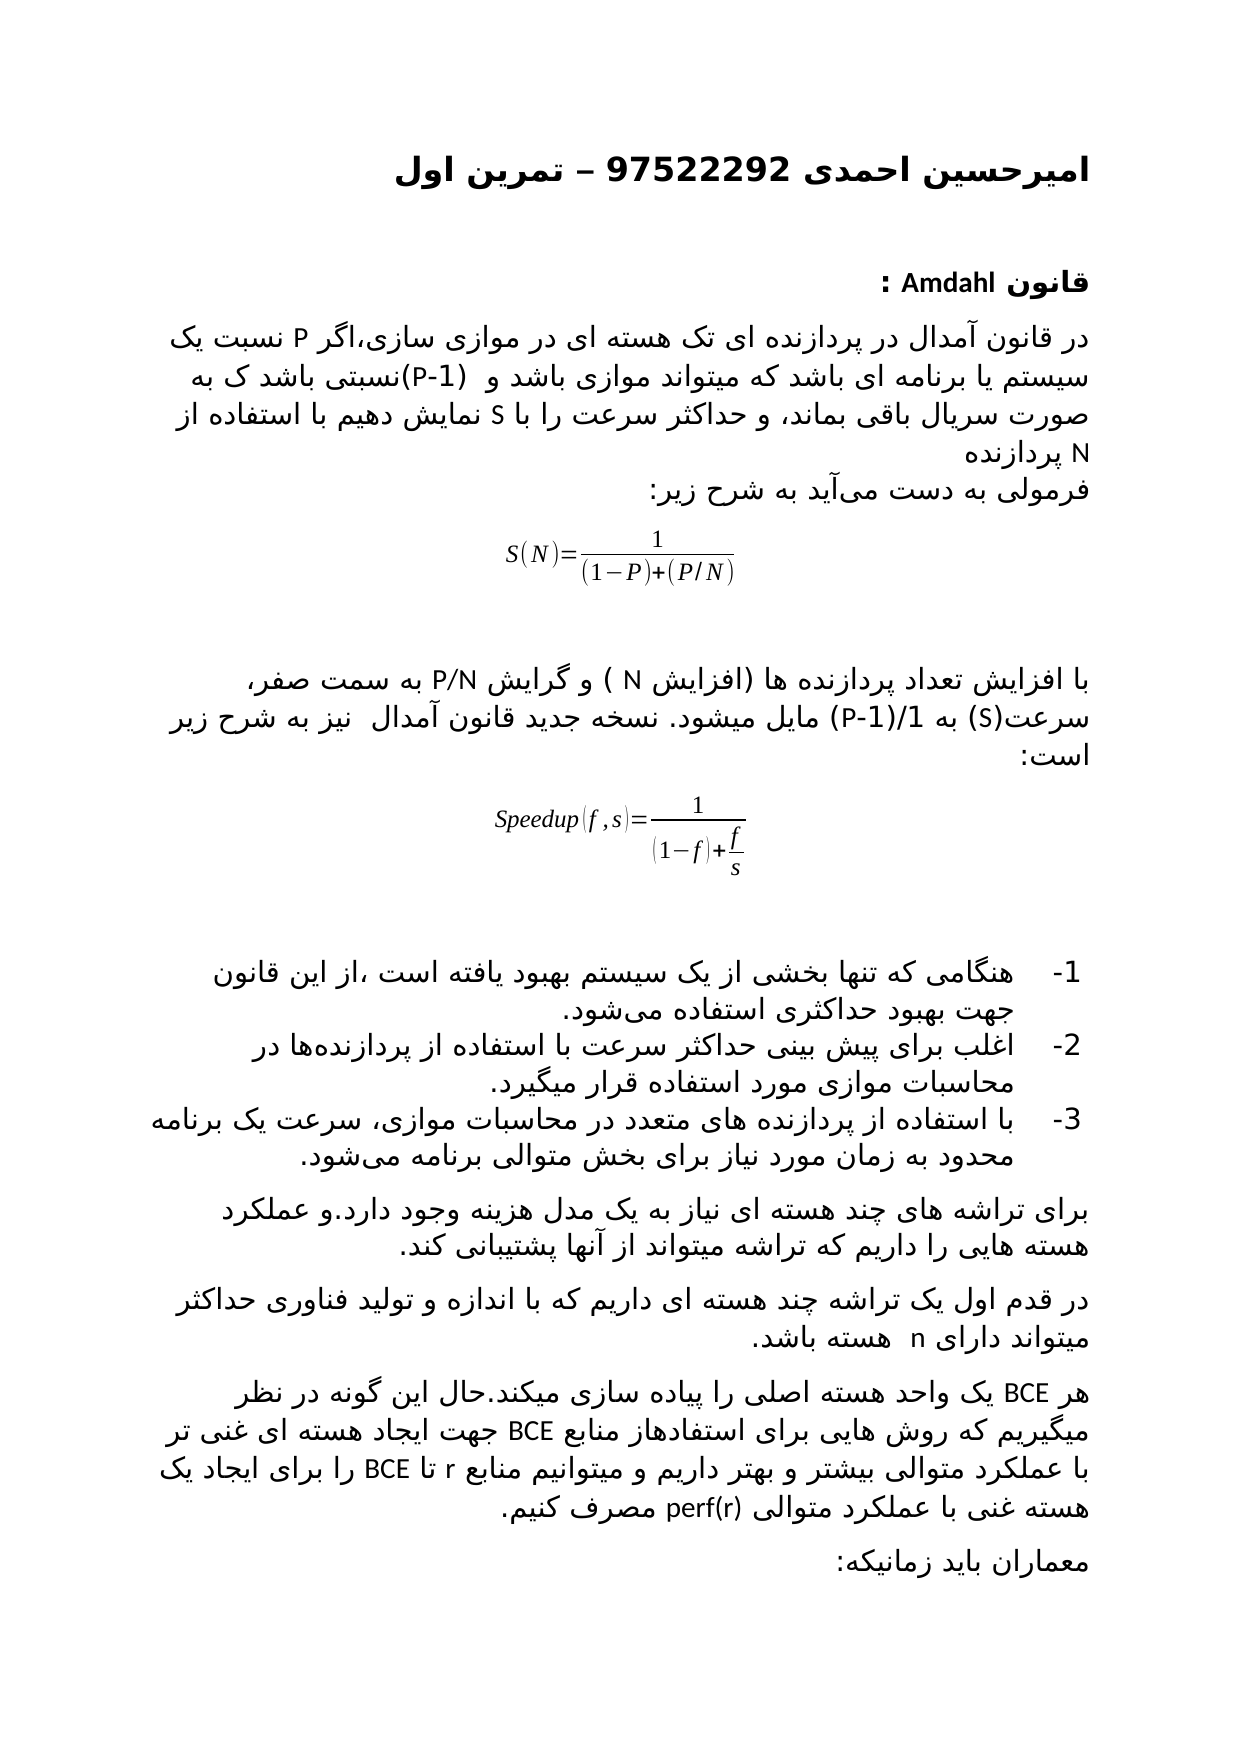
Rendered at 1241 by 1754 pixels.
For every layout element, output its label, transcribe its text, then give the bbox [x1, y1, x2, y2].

text امیرحسین احمدی 97522292 – تمرین اول [150, 150, 1090, 189]
text قانون Amdahl : [150, 264, 1090, 300]
list اغلب برای پیش بینی حداکثر سرعت با استفاده از پردازنده‌ها در محاسبات موازی مورد استفاده قرار میگیرد. [150, 1029, 1053, 1099]
list با استفاده از پردازنده های متعدد در محاسبات موازی، سرعت یک برنامه محدود به زمان مورد نیاز برای بخش متوالی برنامه می‌شود. [150, 1102, 1053, 1173]
list هنگامی که تنها بخشی از یک سیستم بهبود یافته است ،از این قانون جهت بهبود حداکثری استفاده می‌شود. [150, 955, 1053, 1026]
text در قدم اول یک تراشه چند هسته ای داریم که با اندازه و تولید فناوری حداکثر میتواند دارای n هسته باشد. [150, 1282, 1090, 1354]
text هر BCE یک واحد هسته اصلی را پیاده سازی میکند.حال این گونه در نظر میگیریم که روش هایی برای استفادهاز منابع BCE جهت ایجاد هسته ای غنی تر با عملکرد متوالی بیشتر و بهتر داریم و میتوانیم منابع r تا BCE را برای ایجاد یک هسته غنی با عملکرد متوالی perf(r) مصرف کنیم. [150, 1374, 1090, 1524]
text با افزایش تعداد پردازنده ها (افزایش N ) و گرایش P/N به سمت صفر، سرعت(S) به 1/(1-P) مایل میشود. نسخه جدید قانون آمدال نیز به شرح زیر است: [150, 661, 1090, 772]
text معماران باید زمانیکه: [150, 1544, 1090, 1578]
text برای تراشه های چند هسته ای نیاز به یک مدل هزینه وجود دارد.و عملکرد هسته هایی را داریم که تراشه میتواند از آنها پشتیبانی کند. [150, 1192, 1090, 1263]
text در قانون آمدال در پردازنده ای تک هسته ای در موازی سازی،اگر P نسبت یک سیستم یا برنامه ای باشد که میتواند موازی باشد و (1-P)نسبتی باشد ک به صورت سریال باقی بماند، و حداکثر سرعت را با S نمایش دهیم با استفاده از N پردازنده فرمولی به دست می‌آید به شرح زیر: [150, 319, 1090, 507]
